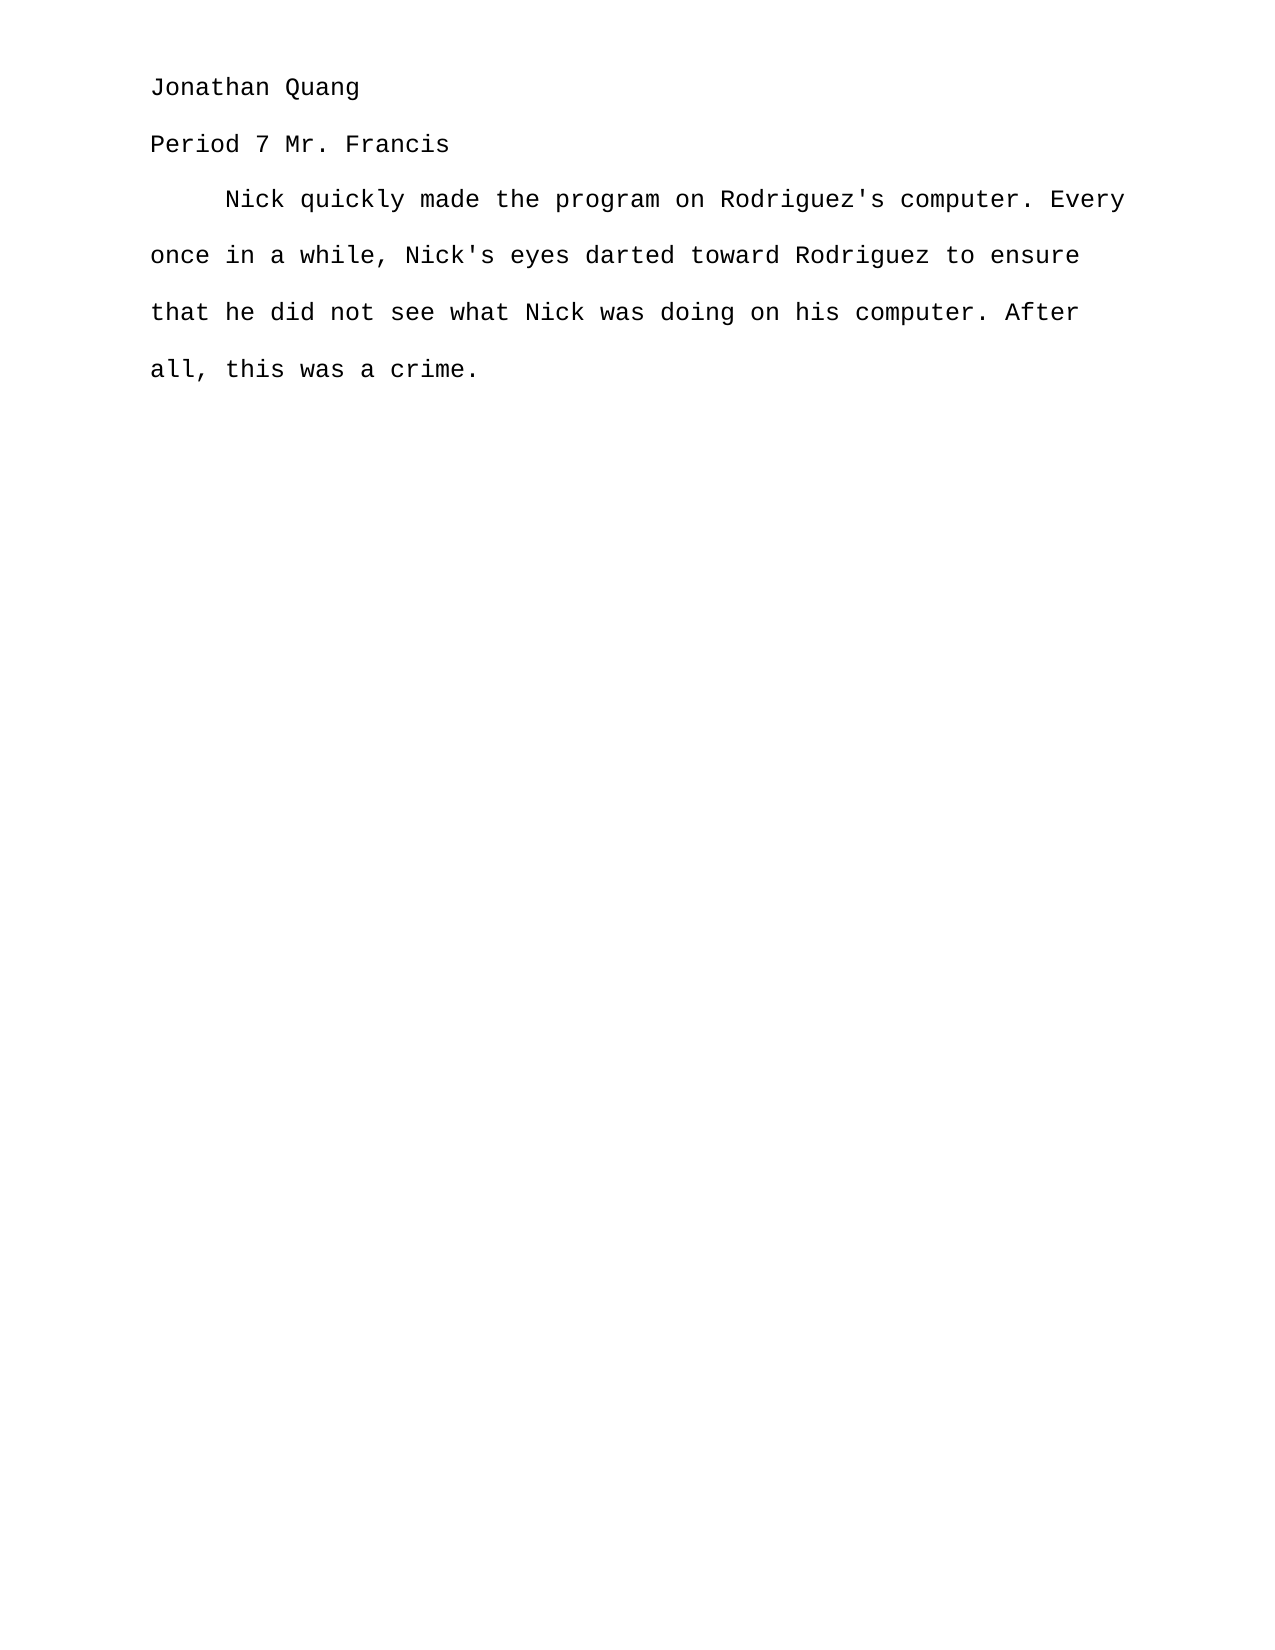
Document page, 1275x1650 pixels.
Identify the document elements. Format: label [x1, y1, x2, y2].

text [150, 186, 1125, 384]
